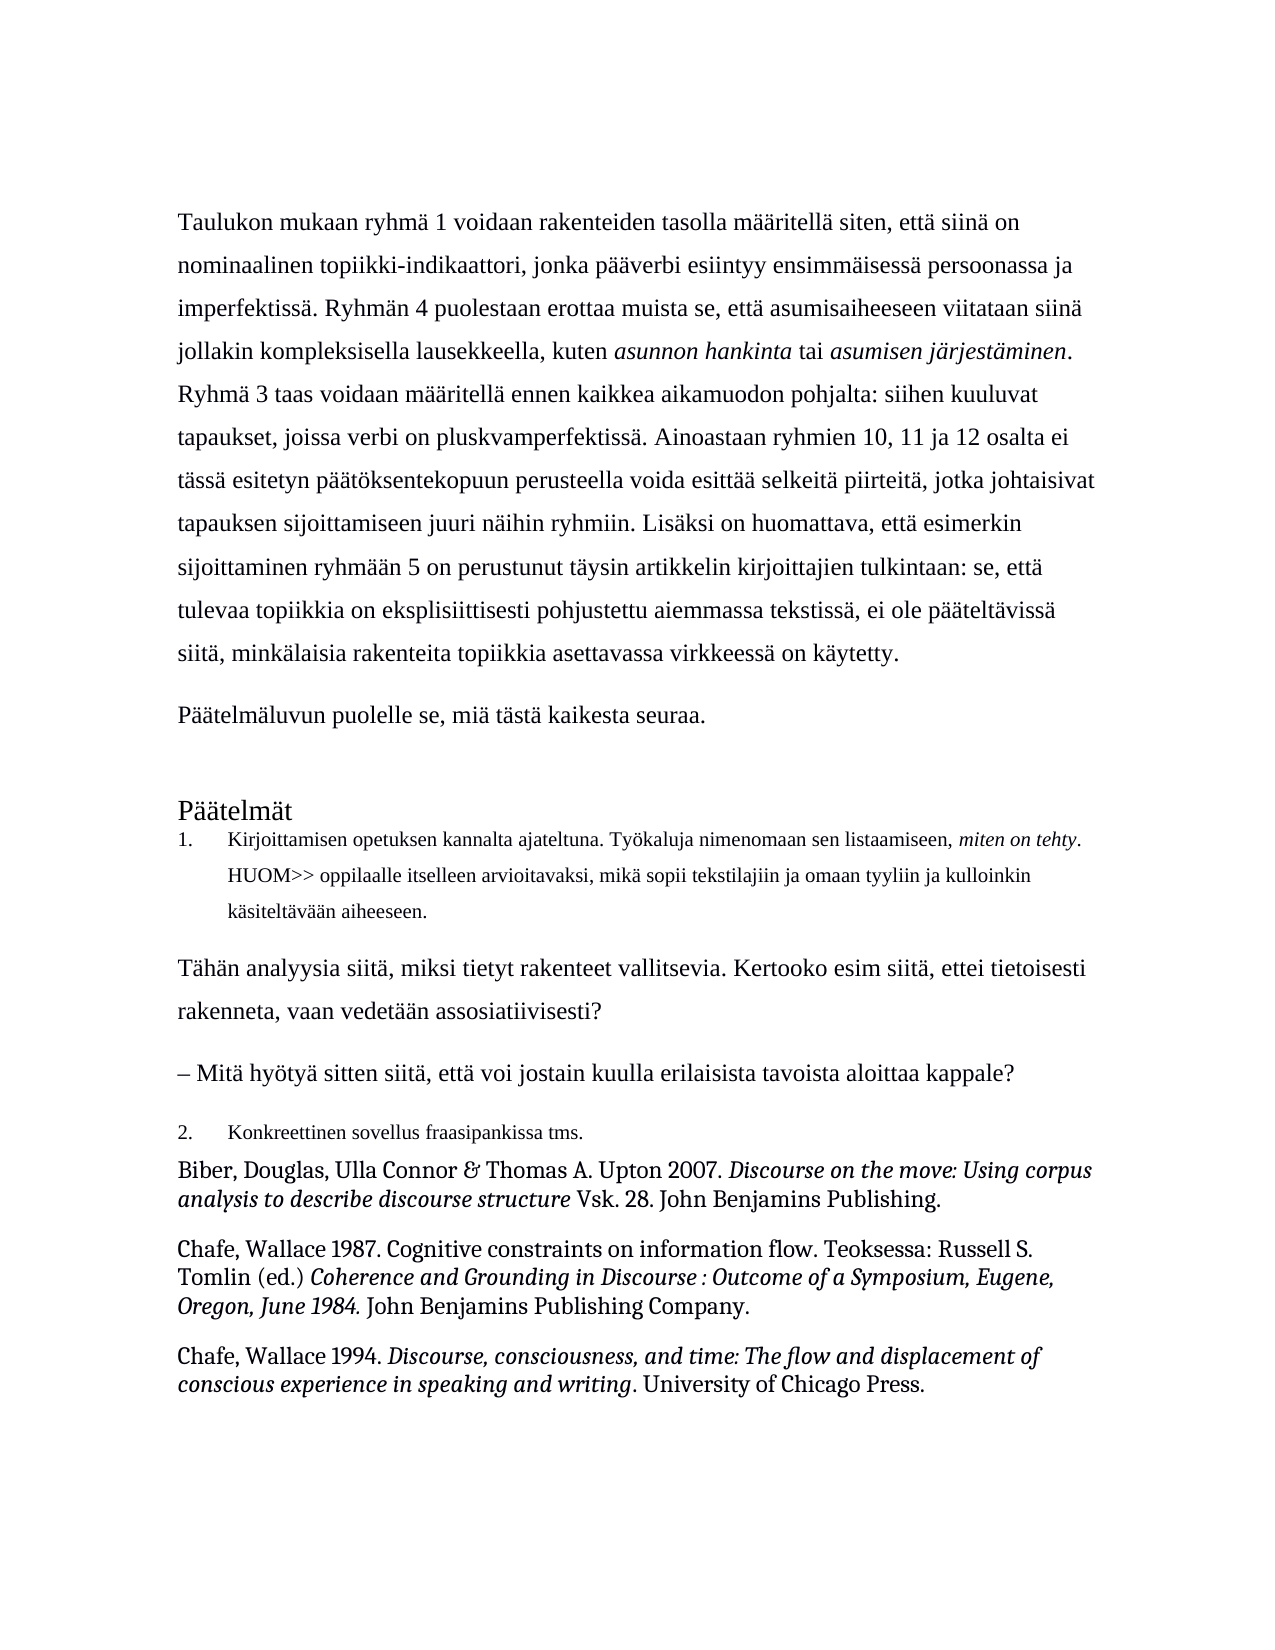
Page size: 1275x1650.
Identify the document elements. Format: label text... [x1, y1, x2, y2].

list Konkreettinen sovellus fraasipankissa tms. [177, 1120, 1098, 1144]
text Biber, Douglas, Ulla Connor & Thomas A. Upton 2007. Discourse on the move: Using corpus analysis to describe discourse structure Vsk. 28. John Benjamins Publishing. [177, 1156, 1098, 1214]
text – Mitä hyötyä sitten siitä, että voi jostain kuulla erilaisista tavoista aloittaa kappale? [177, 1058, 1098, 1087]
text Chafe, Wallace 1994. Discourse, consciousness, and time: The flow and displacement of conscious experience in speaking and writing. University of Chicago Press. [177, 1342, 1098, 1399]
text Tähän analyysia siitä, miksi tietyt rakenteet vallitsevia. Kertooko esim siitä, ettei tietoisesti rakenneta, vaan vedetään assosiatiivisesti? [177, 953, 1098, 1025]
text Päätelmäluvun puolelle se, miä tästä kaikesta seuraa. [177, 700, 1098, 728]
subtitle Päätelmät [177, 793, 1098, 826]
text Taulukon mukaan ryhmä 1 voidaan rakenteiden tasolla määritellä siten, että siinä on nominaalinen topiikki-indikaattori, jonka pääverbi esiintyy ensimmäisessä persoonassa ja imperfektissä. Ryhmän 4 puolestaan erottaa muista se, että asumisaiheeseen viitataan siinä jollakin kompleksisella lausekkeella, kuten asunnon hankinta tai asumisen järjestäminen. Ryhmä 3 taas voidaan määritellä ennen kaikkea aikamuodon pohjalta: siihen kuuluvat tapaukset, joissa verbi on pluskvamperfektissä. Ainoastaan ryhmien 10, 11 ja 12 osalta ei tässä esitetyn päätöksentekopuun perusteella voida esittää selkeitä piirteitä, jotka johtaisivat tapauksen sijoittamiseen juuri näihin ryhmiin. Lisäksi on huomattava, että esimerkin sijoittaminen ryhmään 5 on perustunut täysin artikkelin kirjoittajien tulkintaan: se, että tulevaa topiikkia on eksplisiittisesti pohjustettu aiemmassa tekstissä, ei ole pääteltävissä siitä, minkälaisia rakenteita topiikkia asettavassa virkkeessä on käytetty. [177, 207, 1098, 667]
list Kirjoittamisen opetuksen kannalta ajateltuna. Työkaluja nimenomaan sen listaamiseen, miten on tehty. HUOM>> oppilaalle itselleen arvioitavaksi, mikä sopii tekstilajiin ja omaan tyyliin ja kulloinkin käsiteltävään aiheeseen. [177, 826, 1098, 923]
text Chafe, Wallace 1987. Cognitive constraints on information flow. Teoksessa: Russell S. Tomlin (ed.) Coherence and Grounding in Discourse : Outcome of a Symposium, Eugene, Oregon, June 1984. John Benjamins Publishing Company. [177, 1234, 1098, 1321]
